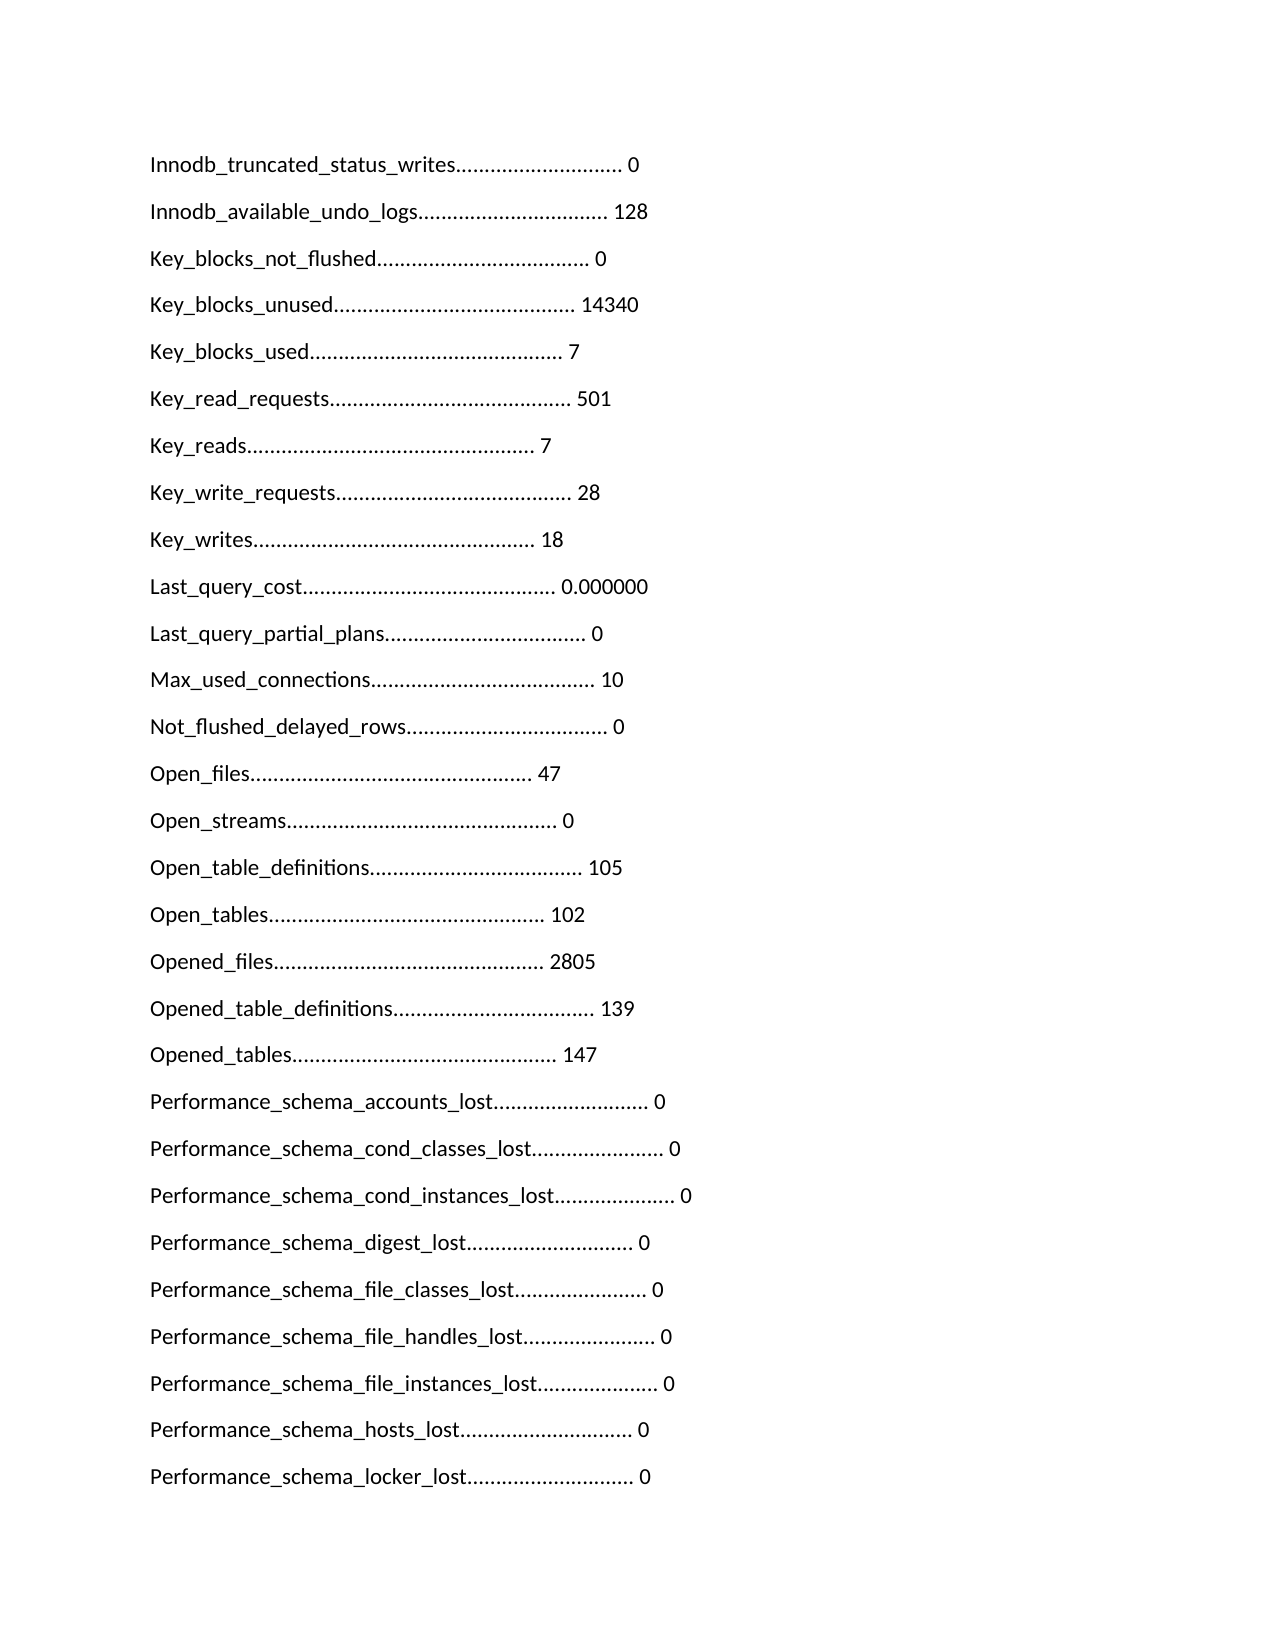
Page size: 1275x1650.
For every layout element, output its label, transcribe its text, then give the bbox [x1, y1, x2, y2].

text Performance_schema_file_instances_lost..................... 0 [150, 1369, 1125, 1397]
text Last_query_cost............................................ 0.000000 [150, 572, 1125, 600]
text Open_table_definitions..................................... 105 [150, 853, 1125, 881]
text Innodb_truncated_status_writes............................. 0 [150, 150, 1125, 178]
text Performance_schema_locker_lost............................. 0 [150, 1462, 1125, 1491]
text Key_writes................................................. 18 [150, 525, 1125, 553]
text Performance_schema_file_handles_lost....................... 0 [150, 1322, 1125, 1350]
text Max_used_connections....................................... 10 [150, 666, 1125, 694]
text Open_tables................................................ 102 [150, 900, 1125, 928]
text Opened_table_definitions................................... 139 [150, 994, 1125, 1022]
text Performance_schema_file_classes_lost....................... 0 [150, 1275, 1125, 1303]
text Key_blocks_unused.......................................... 14340 [150, 291, 1125, 319]
text Open_streams............................................... 0 [150, 806, 1125, 834]
text Key_write_requests......................................... 28 [150, 478, 1125, 506]
text Performance_schema_cond_instances_lost..................... 0 [150, 1181, 1125, 1209]
text Performance_schema_cond_classes_lost....................... 0 [150, 1134, 1125, 1162]
text Key_read_requests.......................................... 501 [150, 384, 1125, 412]
text Key_blocks_used............................................ 7 [150, 337, 1125, 366]
text Opened_tables.............................................. 147 [150, 1041, 1125, 1069]
text Open_files................................................. 47 [150, 759, 1125, 787]
text Innodb_available_undo_logs................................. 128 [150, 197, 1125, 225]
text Not_flushed_delayed_rows................................... 0 [150, 712, 1125, 741]
text Key_blocks_not_flushed..................................... 0 [150, 244, 1125, 272]
text Performance_schema_accounts_lost........................... 0 [150, 1087, 1125, 1116]
text Performance_schema_hosts_lost.............................. 0 [150, 1416, 1125, 1444]
text Performance_schema_digest_lost............................. 0 [150, 1228, 1125, 1256]
text Last_query_partial_plans................................... 0 [150, 619, 1125, 647]
text Opened_files............................................... 2805 [150, 947, 1125, 975]
text Key_reads.................................................. 7 [150, 431, 1125, 459]
